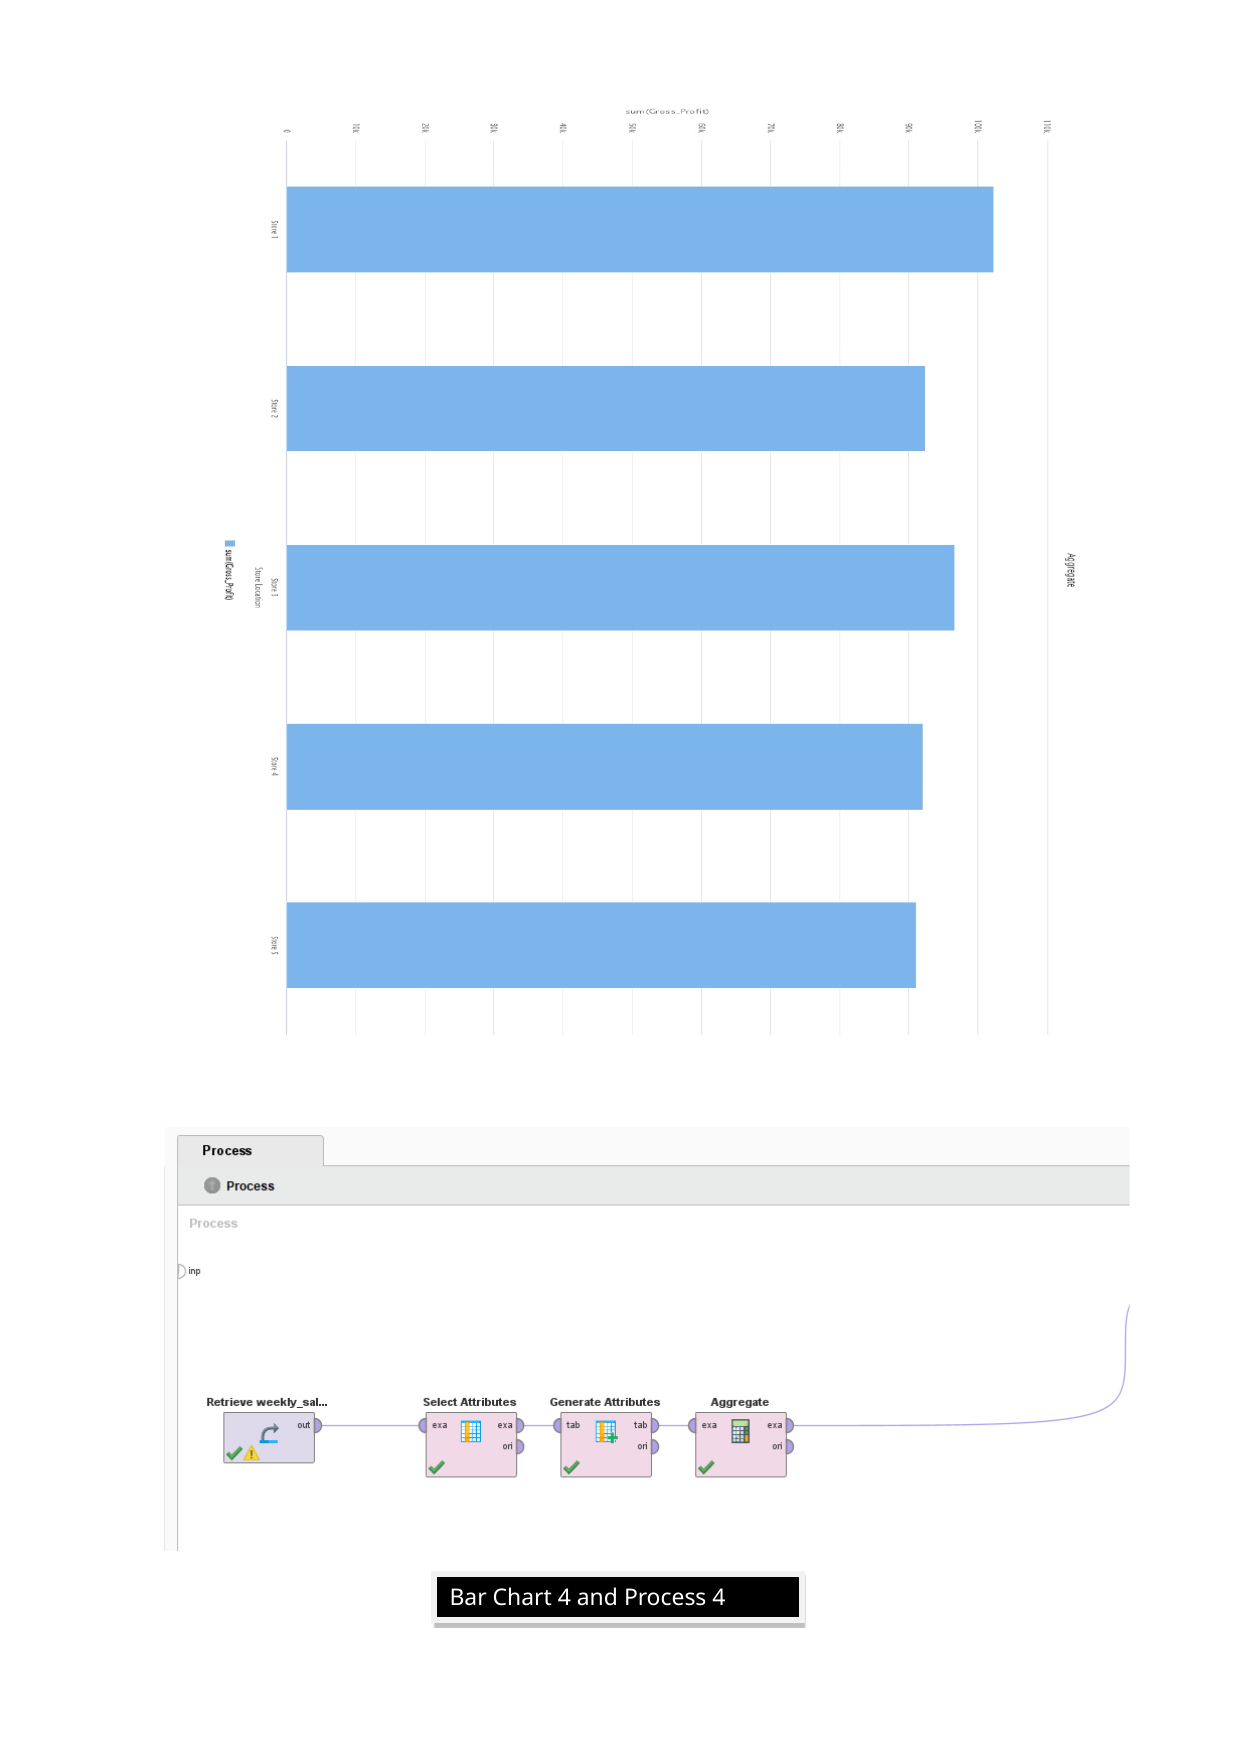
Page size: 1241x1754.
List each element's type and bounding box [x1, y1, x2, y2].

picture [205, 101, 1084, 1038]
